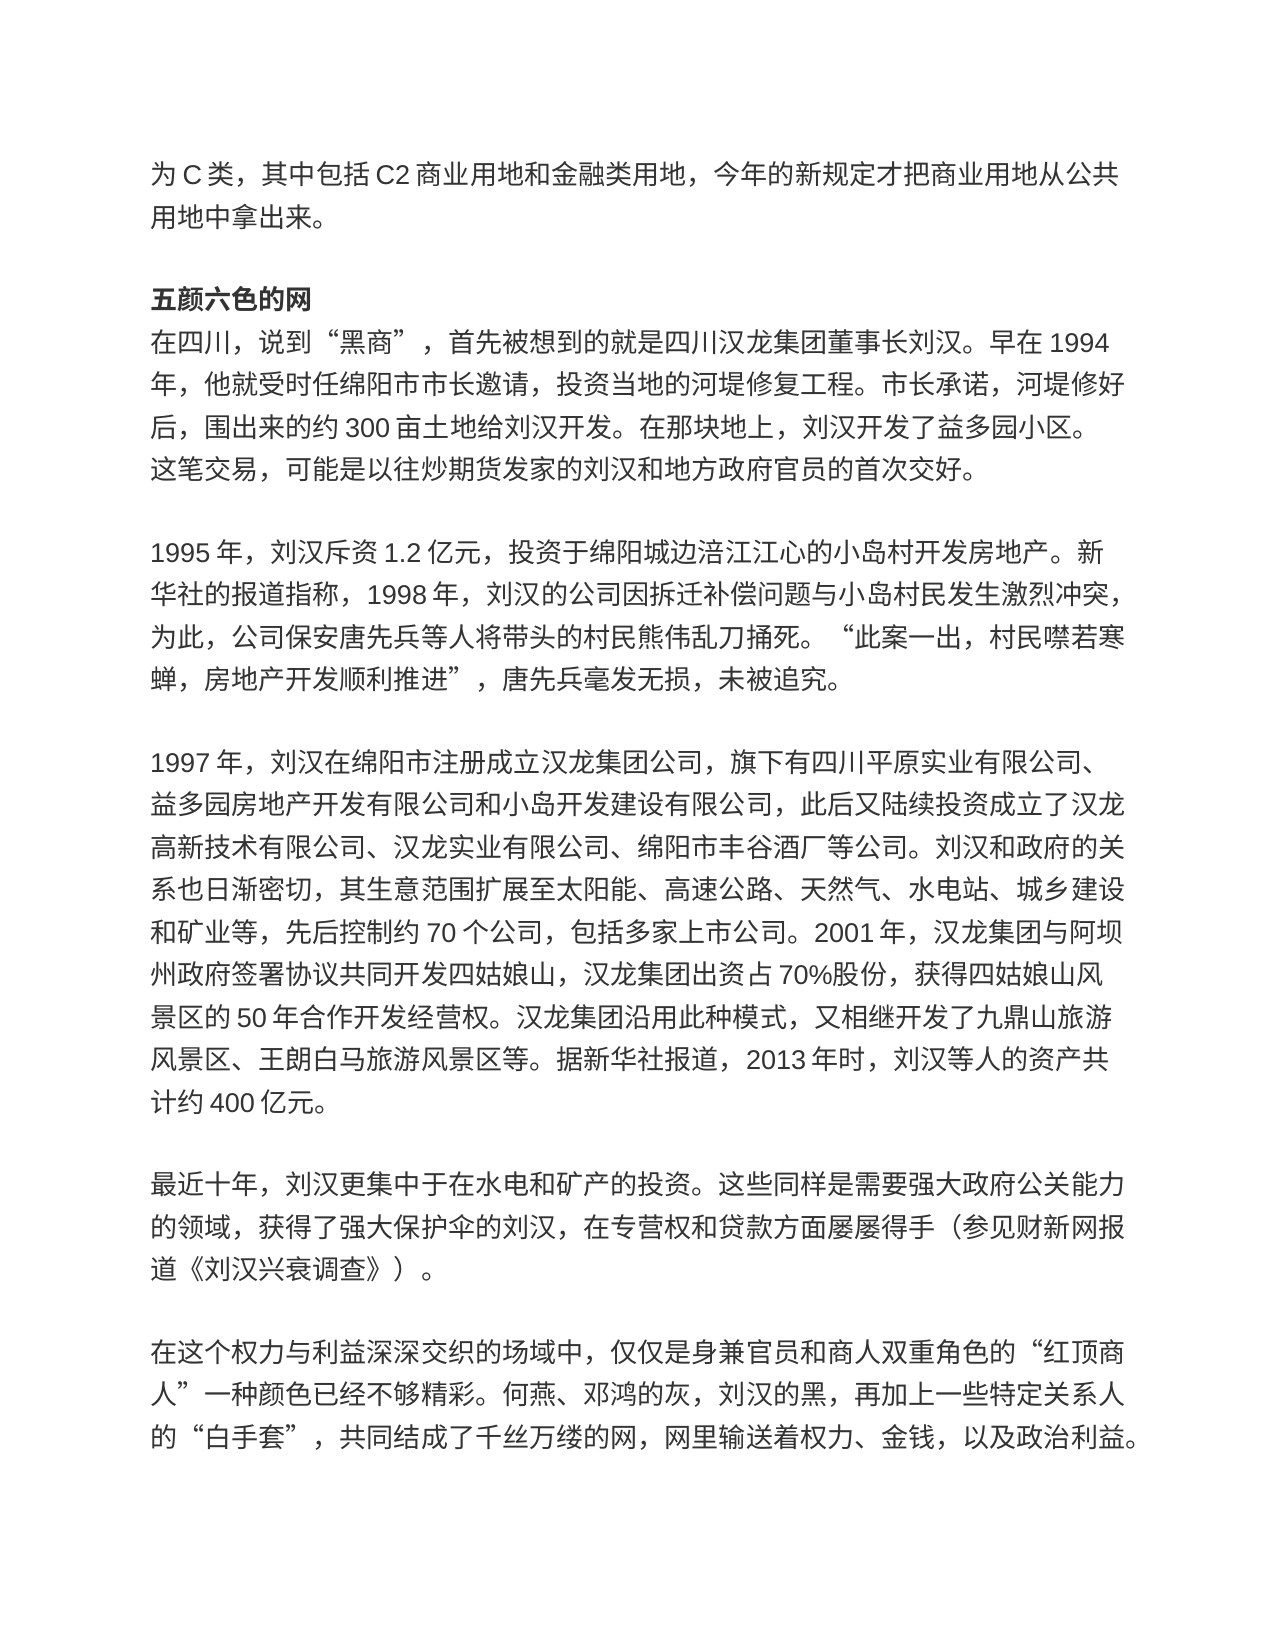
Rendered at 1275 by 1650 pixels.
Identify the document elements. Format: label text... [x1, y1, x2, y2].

text 在四川，说到“黑商”，首先被想到的就是四川汉龙集团董事长刘汉。早在1994年，他就受时任绵阳市市长邀请，投资当地的河堤修复工程。市长承诺，河堤修好后，围出来的约300亩土地给刘汉开发。在那块地上，刘汉开发了益多园小区。这笔交易，可能是以往炒期货发家的刘汉和地方政府官员的首次交好。 [150, 317, 1125, 487]
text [150, 150, 1125, 235]
text 五颜六色的网 [150, 275, 1125, 317]
text 在这个权力与利益深深交织的场域中，仅仅是身兼官员和商人双重角色的“红顶商人”一种颜色已经不够精彩。何燕、邓鸿的灰，刘汉的黑，再加上一些特定关系人的“白手套”，共同结成了千丝万缕的网，网里输送着权力、金钱，以及政治利益。 [150, 1327, 1125, 1455]
text 1995年，刘汉斥资1.2亿元，投资于绵阳城边涪江江心的小岛村开发房地产。新华社的报道指称，1998年，刘汉的公司因拆迁补偿问题与小岛村民发生激烈冲突，为此，公司保安唐先兵等人将带头的村民熊伟乱刀捅死。“此案一出，村民噤若寒蝉，房地产开发顺利推进”，唐先兵毫发无损，未被追究。 [150, 527, 1125, 697]
text 最近十年，刘汉更集中于在水电和矿产的投资。这些同样是需要强大政府公关能力的领域，获得了强大保护伞的刘汉，在专营权和贷款方面屡屡得手（参见财新网报道《刘汉兴衰调查》）。 [150, 1160, 1125, 1287]
text 1997年，刘汉在绵阳市注册成立汉龙集团公司，旗下有四川平原实业有限公司、益多园房地产开发有限公司和小岛开发建设有限公司，此后又陆续投资成立了汉龙高新技术有限公司、汉龙实业有限公司、绵阳市丰谷酒厂等公司。刘汉和政府的关系也日渐密切，其生意范围扩展至太阳能、高速公路、天然气、水电站、城乡建设和矿业等，先后控制约70个公司，包括多家上市公司。2001年，汉龙集团与阿坝州政府签署协议共同开发四姑娘山，汉龙集团出资占70%股份，获得四姑娘山风景区的50年合作开发经营权。汉龙集团沿用此种模式，又相继开发了九鼎山旅游风景区、王朗白马旅游风景区等。据新华社报道，2013年时，刘汉等人的资产共计约400亿元。 [150, 737, 1125, 1120]
